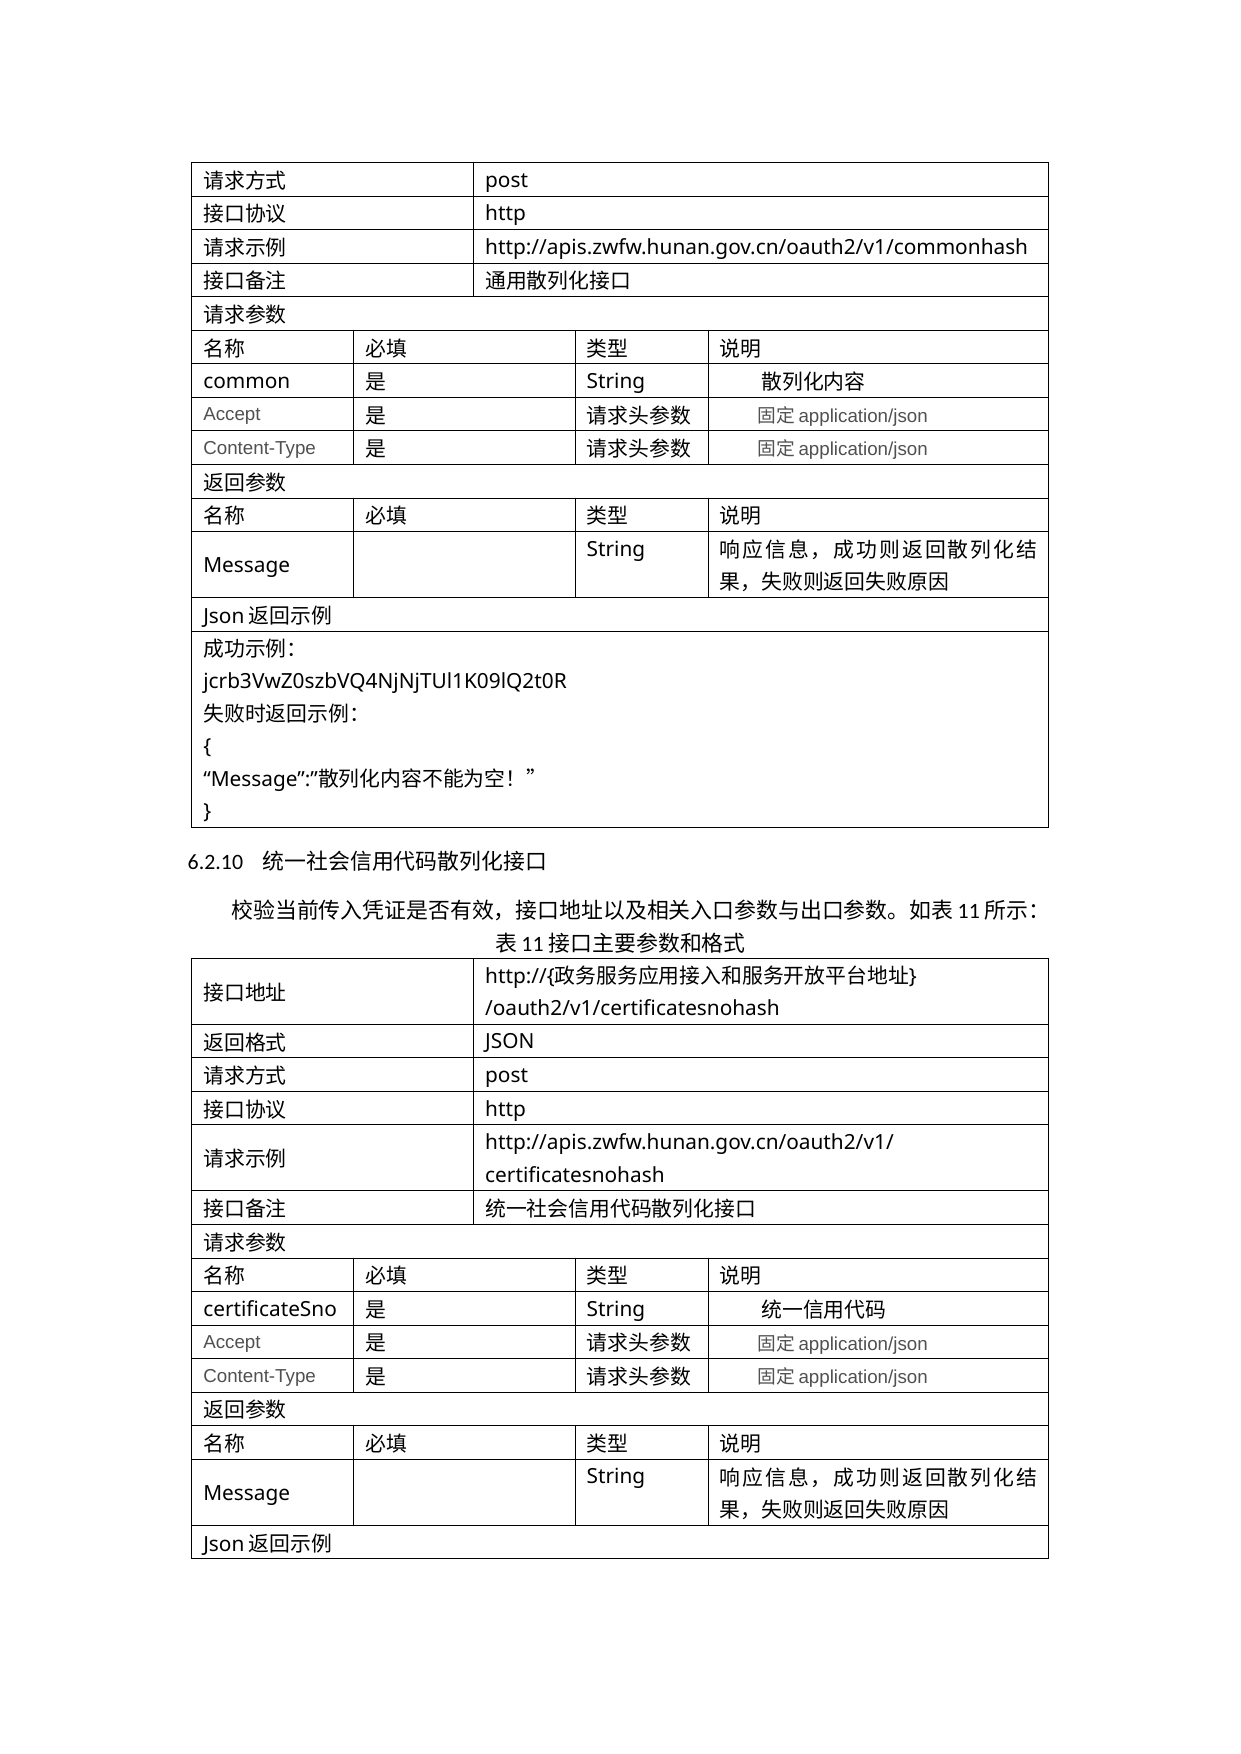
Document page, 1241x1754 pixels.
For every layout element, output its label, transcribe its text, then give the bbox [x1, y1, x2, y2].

table_cell 是 [354, 1359, 575, 1392]
table_cell Accept [192, 1326, 353, 1358]
table_cell 类型 [576, 499, 708, 531]
table_cell 是 [354, 1326, 575, 1358]
table_cell 必填 [354, 1426, 575, 1459]
table_header http://{政务服务应用接入和服务开放平台地址} /oauth2/v1/certificatesnohash [474, 959, 1048, 1024]
text 表11 接口主要参数和格式 [187, 925, 1053, 958]
table_cell 通用散列化接口 [474, 264, 1048, 296]
table_cell common [192, 364, 353, 397]
table_cell 固定application/json [709, 1326, 1048, 1358]
table_cell 请求头参数 [576, 398, 708, 430]
table_header 接口地址 [192, 959, 473, 1024]
table_cell http [474, 197, 1048, 229]
table_cell 接口备注 [192, 1191, 473, 1224]
table_cell http://apis.zwfw.hunan.gov.cn/oauth2/v1/certificatesnohash [474, 1125, 1048, 1190]
table_cell Message [192, 1460, 353, 1525]
table_cell 接口协议 [192, 1092, 473, 1124]
table_cell 响应信息，成功则返回散列化结果，失败则返回失败原因 [709, 1460, 1048, 1525]
table_cell 返回参数 [192, 465, 1048, 497]
table_cell 请求参数 [192, 297, 1048, 330]
table_cell 固定application/json [709, 1359, 1048, 1392]
table_cell 是 [354, 1292, 575, 1324]
table_cell 固定application/json [709, 398, 1048, 430]
table_cell post [474, 163, 1048, 196]
table_cell 说明 [709, 1259, 1048, 1291]
table_cell 必填 [354, 1259, 575, 1291]
table_cell 说明 [709, 1426, 1048, 1459]
table_cell http [474, 1092, 1048, 1124]
table_cell 是 [354, 398, 575, 430]
table_cell 类型 [576, 1426, 708, 1459]
table_cell 请求示例 [192, 1125, 473, 1190]
table_cell [354, 1460, 575, 1525]
table_cell [354, 532, 575, 597]
table_cell 返回参数 [192, 1393, 1048, 1425]
table_cell 统一信用代码 [709, 1292, 1048, 1324]
table_cell 名称 [192, 1259, 353, 1291]
table_cell 响应信息，成功则返回散列化结果，失败则返回失败原因 [709, 532, 1048, 597]
table_cell 名称 [192, 1426, 353, 1459]
table_cell 请求头参数 [576, 1326, 708, 1358]
table_cell 接口协议 [192, 197, 473, 229]
table_cell Content-Type [192, 431, 353, 464]
table_cell Json返回示例 [192, 598, 1048, 631]
table_cell 名称 [192, 331, 353, 363]
subtitle 统一社会信用代码散列化接口 [187, 844, 1053, 876]
table_cell 请求头参数 [576, 431, 708, 464]
table_cell 接口备注 [192, 264, 473, 296]
table_cell 是 [354, 364, 575, 397]
text 校验当前传入凭证是否有效，接口地址以及相关入口参数与出口参数。如表11所示： [187, 893, 909, 925]
table_cell 请求头参数 [576, 1359, 708, 1392]
table_cell 类型 [576, 1259, 708, 1291]
table_cell Message [192, 532, 353, 597]
table_cell String [576, 1292, 708, 1324]
table_cell 固定application/json [709, 431, 1048, 464]
table_cell 类型 [576, 331, 708, 363]
table_cell 请求参数 [192, 1225, 1048, 1257]
table_cell certificateSno [192, 1292, 353, 1324]
table_cell 名称 [192, 499, 353, 531]
table_cell String [576, 364, 708, 397]
table_cell 返回格式 [192, 1025, 473, 1057]
table_cell http://apis.zwfw.hunan.gov.cn/oauth2/v1/commonhash [474, 230, 1048, 263]
table_cell post [474, 1058, 1048, 1091]
table_cell 说明 [709, 331, 1048, 363]
table_cell 成功示例： jcrb3VwZ0szbVQ4NjNjTUl1K09lQ2t0R 失败时返回示例： { “Message”:”散列化内容不能为空！” } [192, 632, 1048, 827]
table_cell 必填 [354, 499, 575, 531]
table_cell 必填 [354, 331, 575, 363]
table_cell JSON [474, 1025, 1048, 1057]
table_cell 统一社会信用代码散列化接口 [474, 1191, 1048, 1224]
table_cell Content-Type [192, 1359, 353, 1392]
table_cell String [576, 1460, 708, 1525]
table_cell 请求方式 [192, 1058, 473, 1091]
table_cell Json返回示例 [192, 1526, 1048, 1558]
table_cell 请求示例 [192, 230, 473, 263]
table_cell Accept [192, 398, 353, 430]
table_cell 是 [354, 431, 575, 464]
table_cell String [576, 532, 708, 597]
table_cell 请求方式 [192, 163, 473, 196]
table_cell 散列化内容 [709, 364, 1048, 397]
table_cell 说明 [709, 499, 1048, 531]
